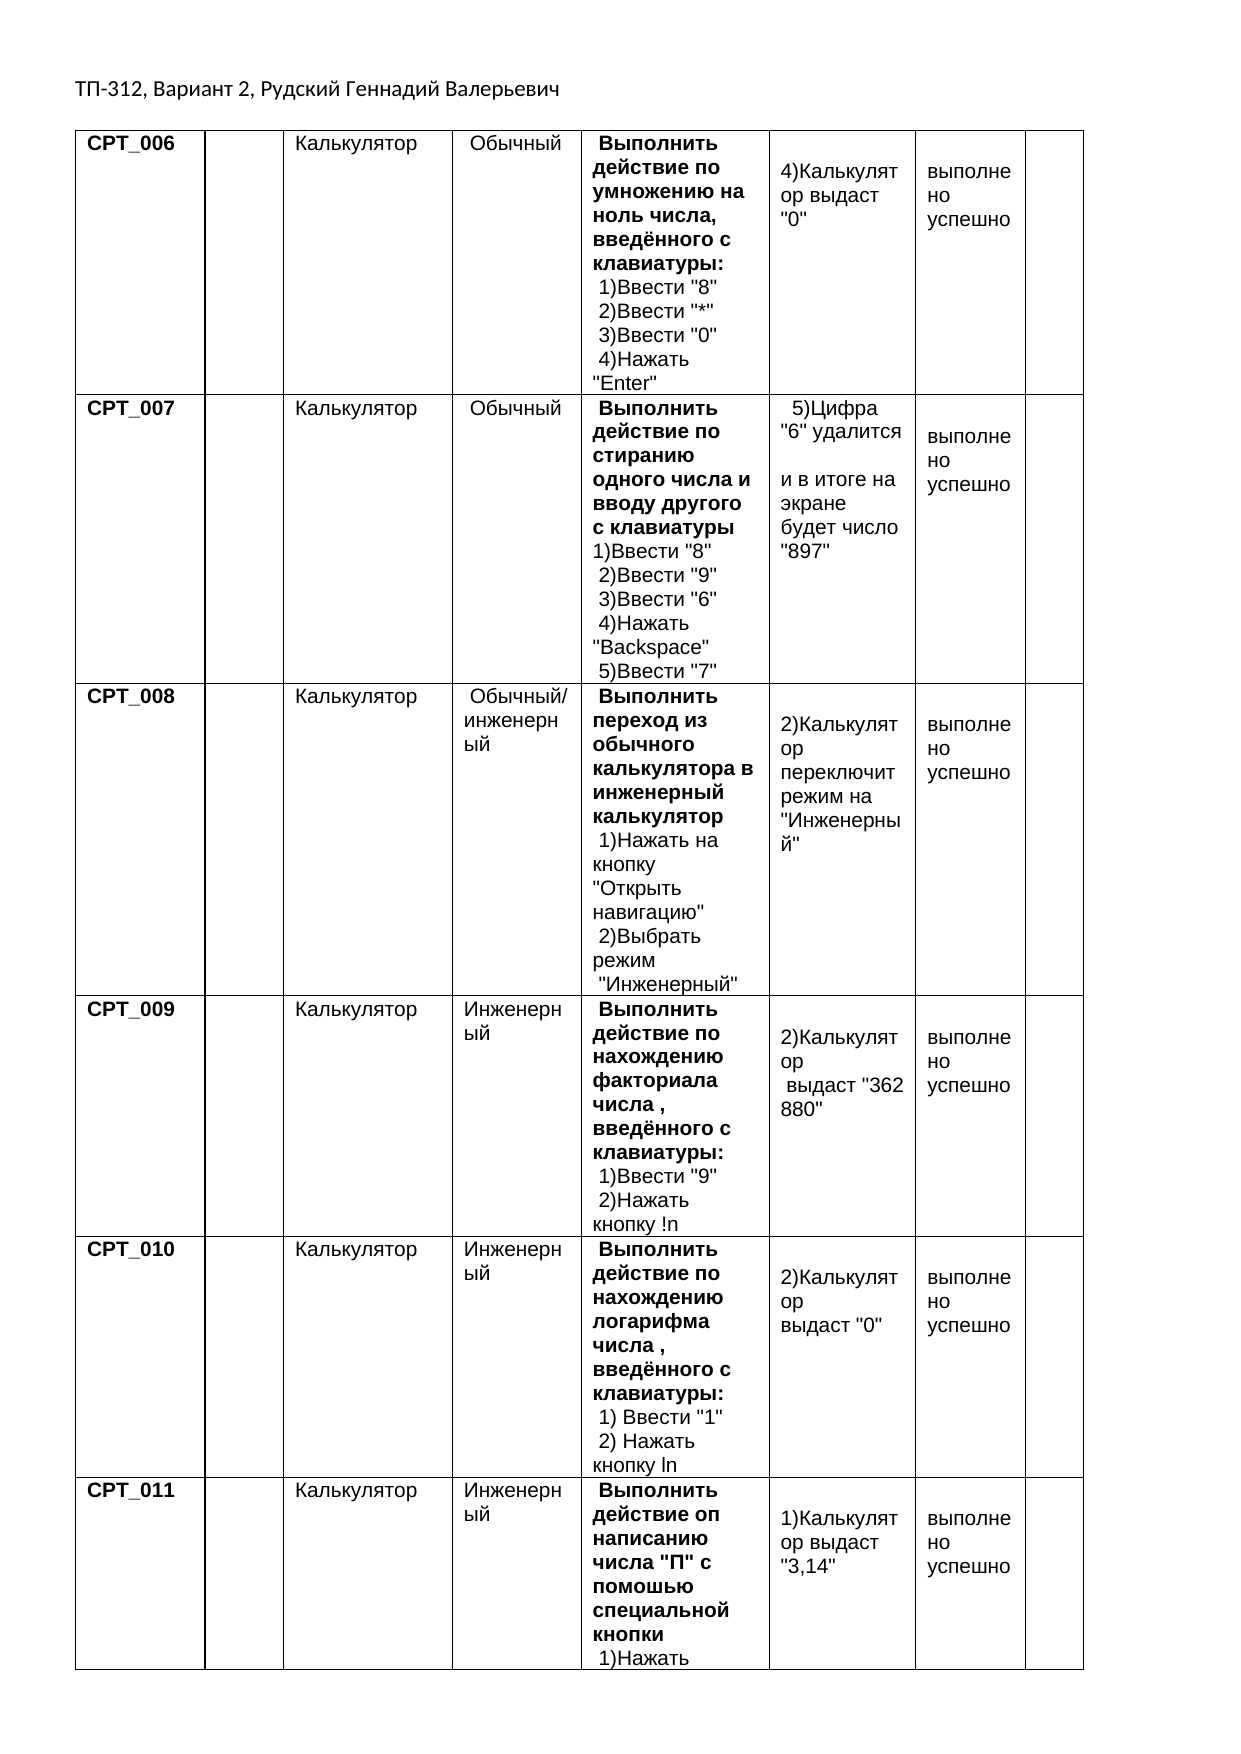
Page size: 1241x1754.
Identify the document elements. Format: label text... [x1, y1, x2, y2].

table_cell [770, 1478, 915, 1669]
table_cell [1026, 1237, 1083, 1477]
table_cell выполнено успешно [916, 1237, 1025, 1477]
table_cell [206, 1237, 283, 1477]
table_cell Обычный [453, 395, 581, 683]
table_cell Выполнить действие по нахождению логарифма числа , введённого с клавиатуры: 1) Ввести "1" 2) Нажать кнопку ln [582, 1237, 769, 1477]
table_cell выполнено успешно [916, 996, 1025, 1236]
table_cell [206, 395, 283, 683]
table_cell CPT_006 [76, 131, 204, 394]
table_cell Калькулятор [284, 1237, 452, 1477]
table_cell [1026, 395, 1083, 683]
table_cell Инженерный [453, 1237, 581, 1477]
table_cell [1026, 1478, 1083, 1669]
table_cell 4)Калькулятор выдаст "0" [770, 131, 915, 394]
table_cell выполнено успешно [916, 1478, 1025, 1669]
table_cell Калькулятор [284, 1478, 452, 1669]
table_cell [206, 684, 283, 995]
table_cell Калькулятор [284, 395, 452, 683]
table_cell выполнено успешно [916, 131, 1025, 394]
table_cell CPT_009 [76, 996, 204, 1236]
table_cell Калькулятор [284, 131, 452, 394]
table_cell 2)Калькулятор выдаст "0" [770, 1237, 915, 1477]
table_cell CPT_010 [76, 1237, 204, 1477]
table_cell Инженерный [453, 996, 581, 1236]
table_cell выполнено успешно [916, 684, 1025, 995]
table_cell 2)Калькулятор выдаст "362 880" [770, 996, 915, 1236]
table_cell [1026, 131, 1083, 394]
table_cell Обычный/ инженерный [453, 684, 581, 995]
table_cell 5)Цифра "6" удалится и в итоге на экране будет число "897" [770, 395, 915, 683]
table_cell [206, 1478, 283, 1669]
table_cell [206, 996, 283, 1236]
table_cell Калькулятор [284, 684, 452, 995]
table_cell 2)Калькулятор переключит режим на "Инженерный" [770, 684, 915, 995]
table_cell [582, 1478, 769, 1669]
table_cell Выполнить действие по нахождению факториала числа , введённого с клавиатуры: 1)Ввести "9" 2)Нажать кнопку !n [582, 996, 769, 1236]
table_cell Выполнить переход из обычного калькулятора в инженерный калькулятор 1)Нажать на кнопку "Открыть навигацию" 2)Выбрать режим "Инженерный" [582, 684, 769, 995]
table_cell Выполнить действие по стиранию одного числа и вводу другого с клавиатуры 1)Ввести "8" 2)Ввести "9" 3)Ввести "6" 4)Нажать "Backspace" 5)Ввести "7" [582, 395, 769, 683]
table_cell CPT_007 [76, 395, 204, 683]
table_cell Инженерный [453, 1478, 581, 1669]
table_cell CPT_008 [76, 684, 204, 995]
table_cell выполнено успешно [916, 395, 1025, 683]
table_cell [1026, 684, 1083, 995]
table_cell [1026, 996, 1083, 1236]
table_cell Обычный [453, 131, 581, 394]
table_cell Калькулятор [284, 996, 452, 1236]
table_cell CPT_011 [76, 1478, 204, 1669]
table_cell [206, 131, 283, 394]
table_cell Выполнить действие по умножению на ноль числа, введённого с клавиатуры: 1)Ввести "8" 2)Ввести "*" 3)Ввести "0" 4)Нажать "Enter" [582, 131, 769, 394]
